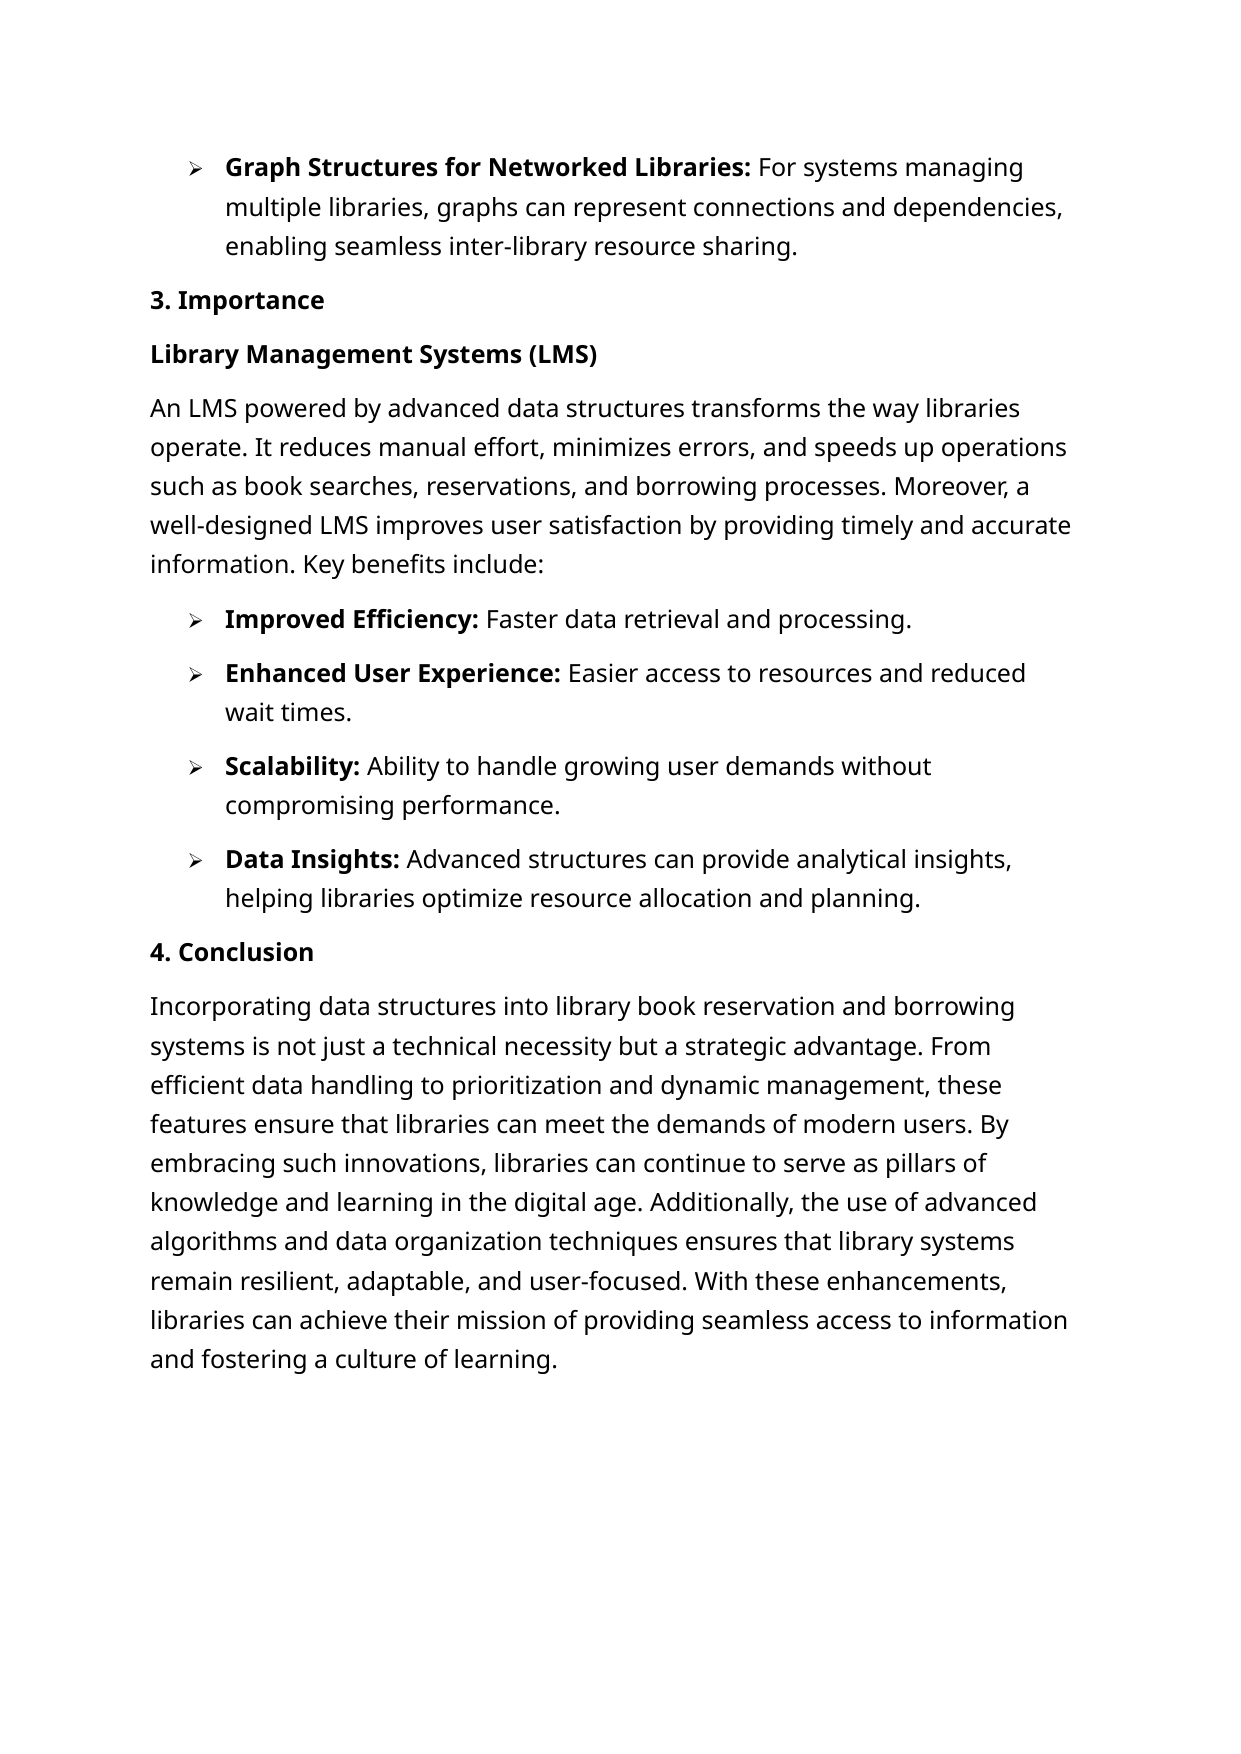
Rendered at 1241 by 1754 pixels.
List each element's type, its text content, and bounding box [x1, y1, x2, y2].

text 4. Conclusion [150, 935, 1074, 969]
list Enhanced User Experience: Easier access to resources and reduced wait times. [187, 655, 1074, 728]
text Library Management Systems (LMS) [150, 336, 1074, 371]
text Incorporating data structures into library book reservation and borrowing systems is not just a technical necessity but a strategic advantage. From efficient data handling to prioritization and dynamic management, these features ensure that libraries can meet the demands of modern users. By embracing such innovations, libraries can continue to serve as pillars of knowledge and learning in the digital age. Additionally, the use of advanced algorithms and data organization techniques ensures that library systems remain resilient, adaptable, and user-focused. With these enhancements, libraries can achieve their mission of providing seamless access to information and fostering a culture of learning. [150, 989, 1074, 1376]
text An LMS powered by advanced data structures transforms the way libraries operate. It reduces manual effort, minimizes errors, and speeds up operations such as book searches, reservations, and borrowing processes. Moreover, a well-designed LMS improves user satisfaction by providing timely and accurate information. Key benefits include: [150, 391, 1074, 581]
list Scalability: Ability to handle growing user demands without compromising performance. [187, 748, 1074, 822]
list Improved Efficiency: Faster data retrieval and processing. [187, 601, 1074, 635]
list Graph Structures for Networked Libraries: For systems managing multiple libraries, graphs can represent connections and dependencies, enabling seamless inter-library resource sharing. [187, 150, 1074, 262]
text 3. Importance [150, 282, 1074, 316]
list Data Insights: Advanced structures can provide analytical insights, helping libraries optimize resource allocation and planning. [187, 842, 1074, 915]
